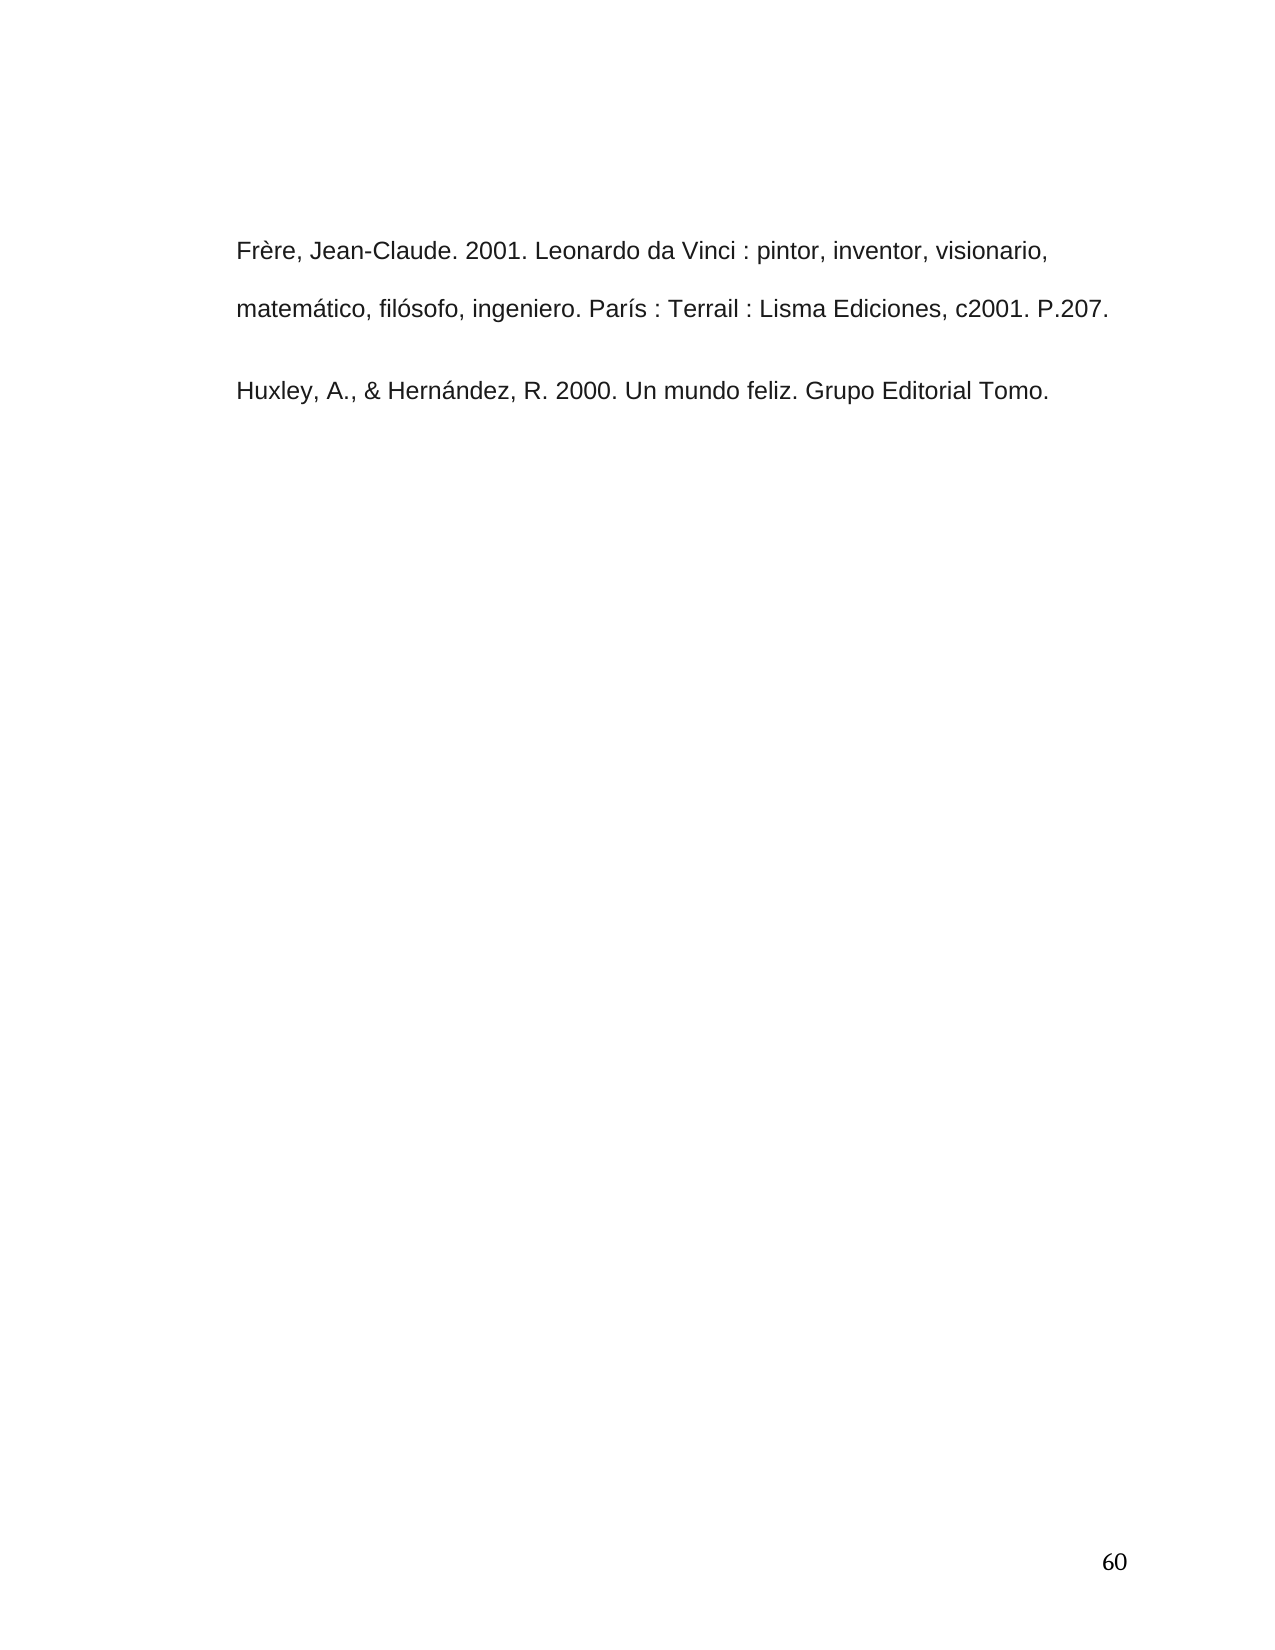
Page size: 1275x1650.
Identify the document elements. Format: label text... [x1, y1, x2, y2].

text Frère, Jean-Claude. 2001. Leonardo da Vinci : pintor, inventor, visionario, matemático, filósofo, ingeniero. París : Terrail : Lisma Ediciones, c2001. P.207. [236, 236, 1127, 322]
text Huxley, A., & Hernández, R. 2000. Un mundo feliz. Grupo Editorial Tomo. [236, 376, 1127, 405]
